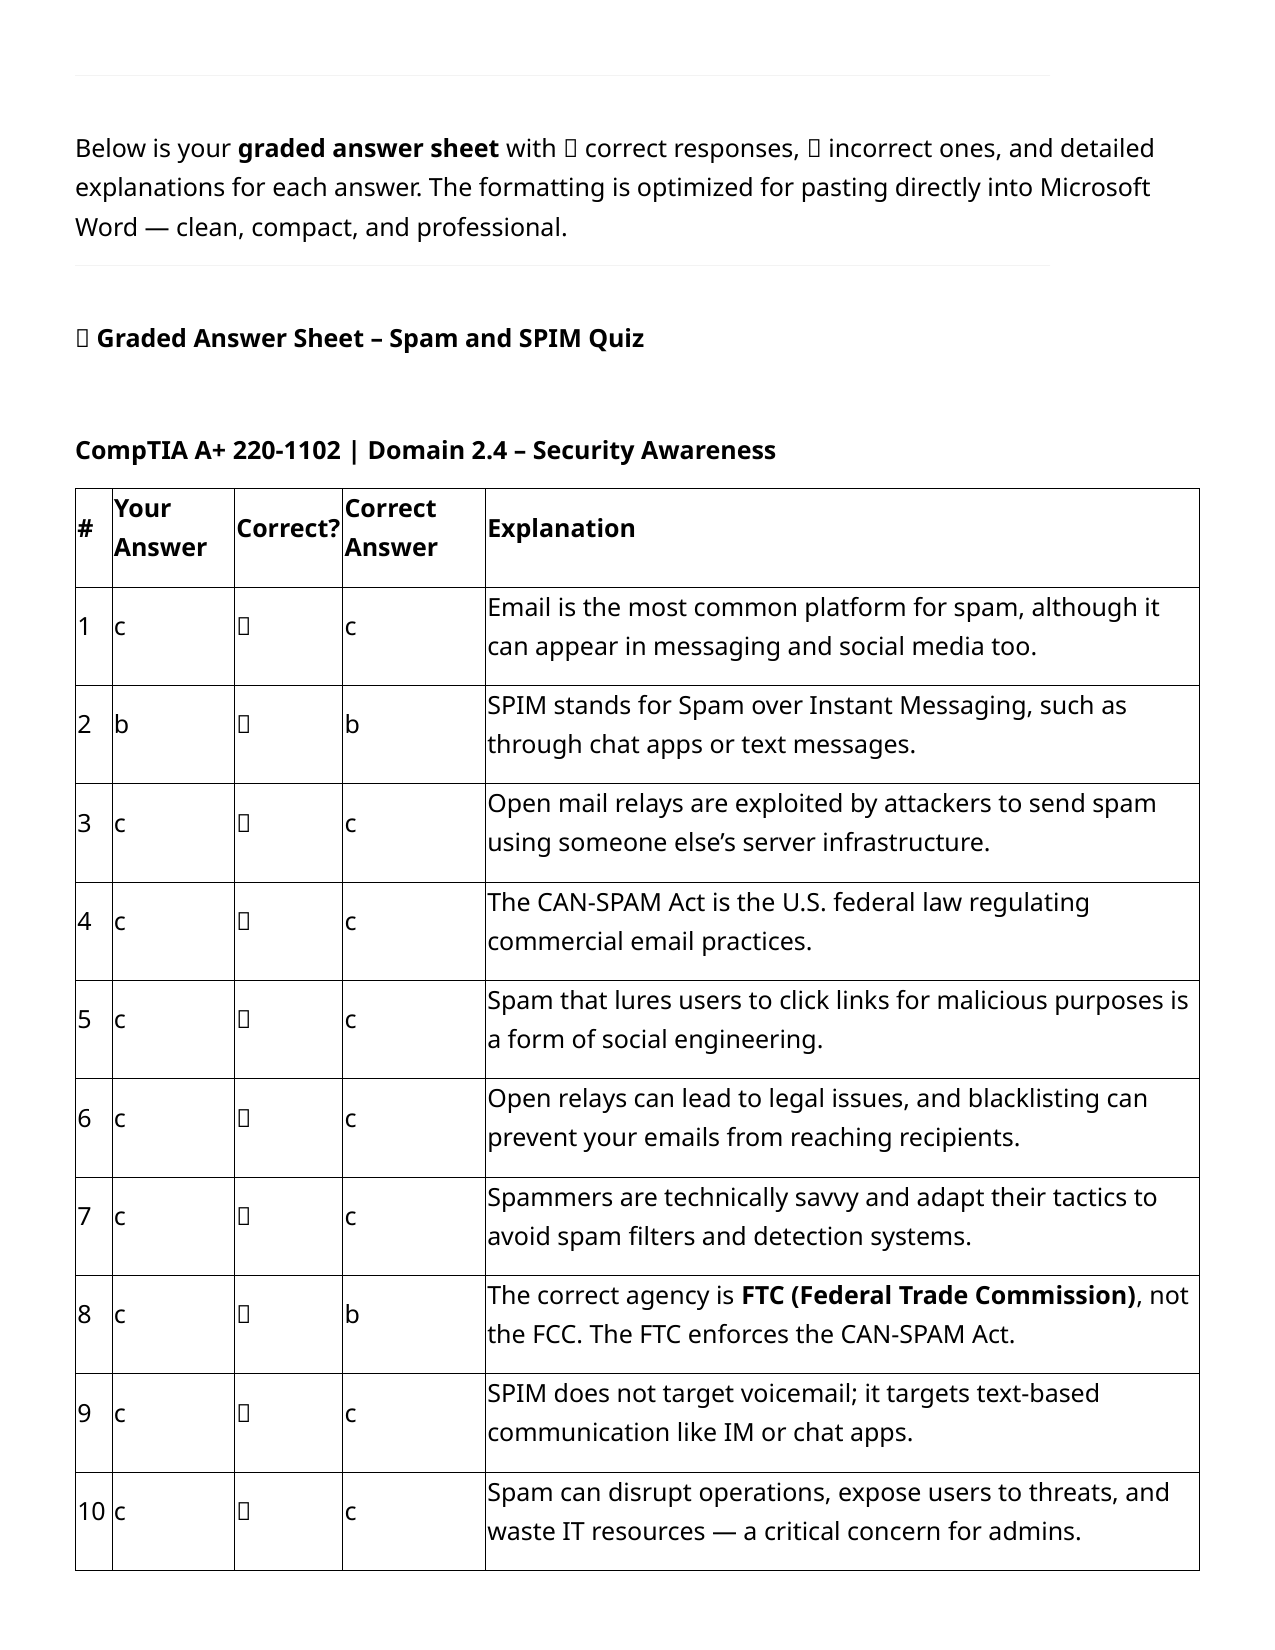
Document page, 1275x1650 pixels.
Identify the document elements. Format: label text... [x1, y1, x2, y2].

table_cell ✅ [235, 588, 342, 685]
table_cell 4 [76, 883, 112, 980]
table_cell Email is the most common platform for spam, although it can appear in messaging and social media too. [486, 588, 1199, 685]
table_cell The CAN-SPAM Act is the U.S. federal law regulating commercial email practices. [486, 883, 1199, 980]
table_cell 5 [76, 981, 112, 1078]
table_header Correct? [235, 489, 342, 587]
table_cell c [343, 588, 485, 685]
table_cell c [113, 1473, 234, 1570]
table_cell ❌ [235, 1276, 342, 1373]
text Below is your graded answer sheet with ✅ correct responses, ❌ incorrect ones, and detailed explanations for each answer. The formatting is optimized for pasting directly into Microsoft Word — clean, compact, and professional. [75, 131, 1200, 243]
table_cell 10 [76, 1473, 112, 1570]
table_cell Open relays can lead to legal issues, and blacklisting can prevent your emails from reaching recipients. [486, 1079, 1199, 1177]
table_cell 1 [76, 588, 112, 685]
table_cell c [113, 1079, 234, 1177]
table_header # [76, 489, 112, 587]
table_cell SPIM does not target voicemail; it targets text-based communication like IM or chat apps. [486, 1374, 1199, 1472]
table_cell ✅ [235, 784, 342, 882]
table_cell b [343, 686, 485, 783]
table_cell c [113, 784, 234, 882]
table_cell 9 [76, 1374, 112, 1472]
table_cell ✅ [235, 981, 342, 1078]
table_cell ✅ [235, 883, 342, 980]
table_cell 7 [76, 1178, 112, 1275]
table_cell c [113, 588, 234, 685]
table_cell ✅ [235, 686, 342, 783]
table_cell SPIM stands for Spam over Instant Messaging, such as through chat apps or text messages. [486, 686, 1199, 783]
table_cell b [113, 686, 234, 783]
table_cell 6 [76, 1079, 112, 1177]
table_cell The correct agency is FTC (Federal Trade Commission), not the FCC. The FTC enforces the CAN-SPAM Act. [486, 1276, 1199, 1373]
table_cell Spam that lures users to click links for malicious purposes is a form of social engineering. [486, 981, 1199, 1078]
table_cell c [343, 784, 485, 882]
table_cell ✅ [235, 1178, 342, 1275]
table_cell c [343, 1473, 485, 1570]
table_cell c [113, 1276, 234, 1373]
table_cell ✅ [235, 1374, 342, 1472]
table_cell ✅ [235, 1473, 342, 1570]
table_cell 3 [76, 784, 112, 882]
table_cell b [343, 1276, 485, 1373]
table_cell Spammers are technically savvy and adapt their tactics to avoid spam filters and detection systems. [486, 1178, 1199, 1275]
table_cell c [343, 1079, 485, 1177]
table_cell 2 [76, 686, 112, 783]
text ✅ Graded Answer Sheet – Spam and SPIM Quiz [75, 321, 1200, 355]
table_cell c [113, 1374, 234, 1472]
table_cell ✅ [235, 1079, 342, 1177]
table_cell c [343, 981, 485, 1078]
table_cell c [113, 981, 234, 1078]
table_cell Spam can disrupt operations, expose users to threats, and waste IT resources — a critical concern for admins. [486, 1473, 1199, 1570]
table_cell c [343, 883, 485, 980]
table_cell c [343, 1178, 485, 1275]
table_cell 8 [76, 1276, 112, 1373]
table_header Correct Answer [343, 489, 485, 587]
table_cell c [343, 1374, 485, 1472]
text CompTIA A+ 220-1102 | Domain 2.4 – Security Awareness [75, 432, 1200, 467]
table_header Explanation [486, 489, 1199, 587]
table_cell c [113, 1178, 234, 1275]
table_cell Open mail relays are exploited by attackers to send spam using someone else’s server infrastructure. [486, 784, 1199, 882]
table_cell c [113, 883, 234, 980]
table_header Your Answer [113, 489, 234, 587]
